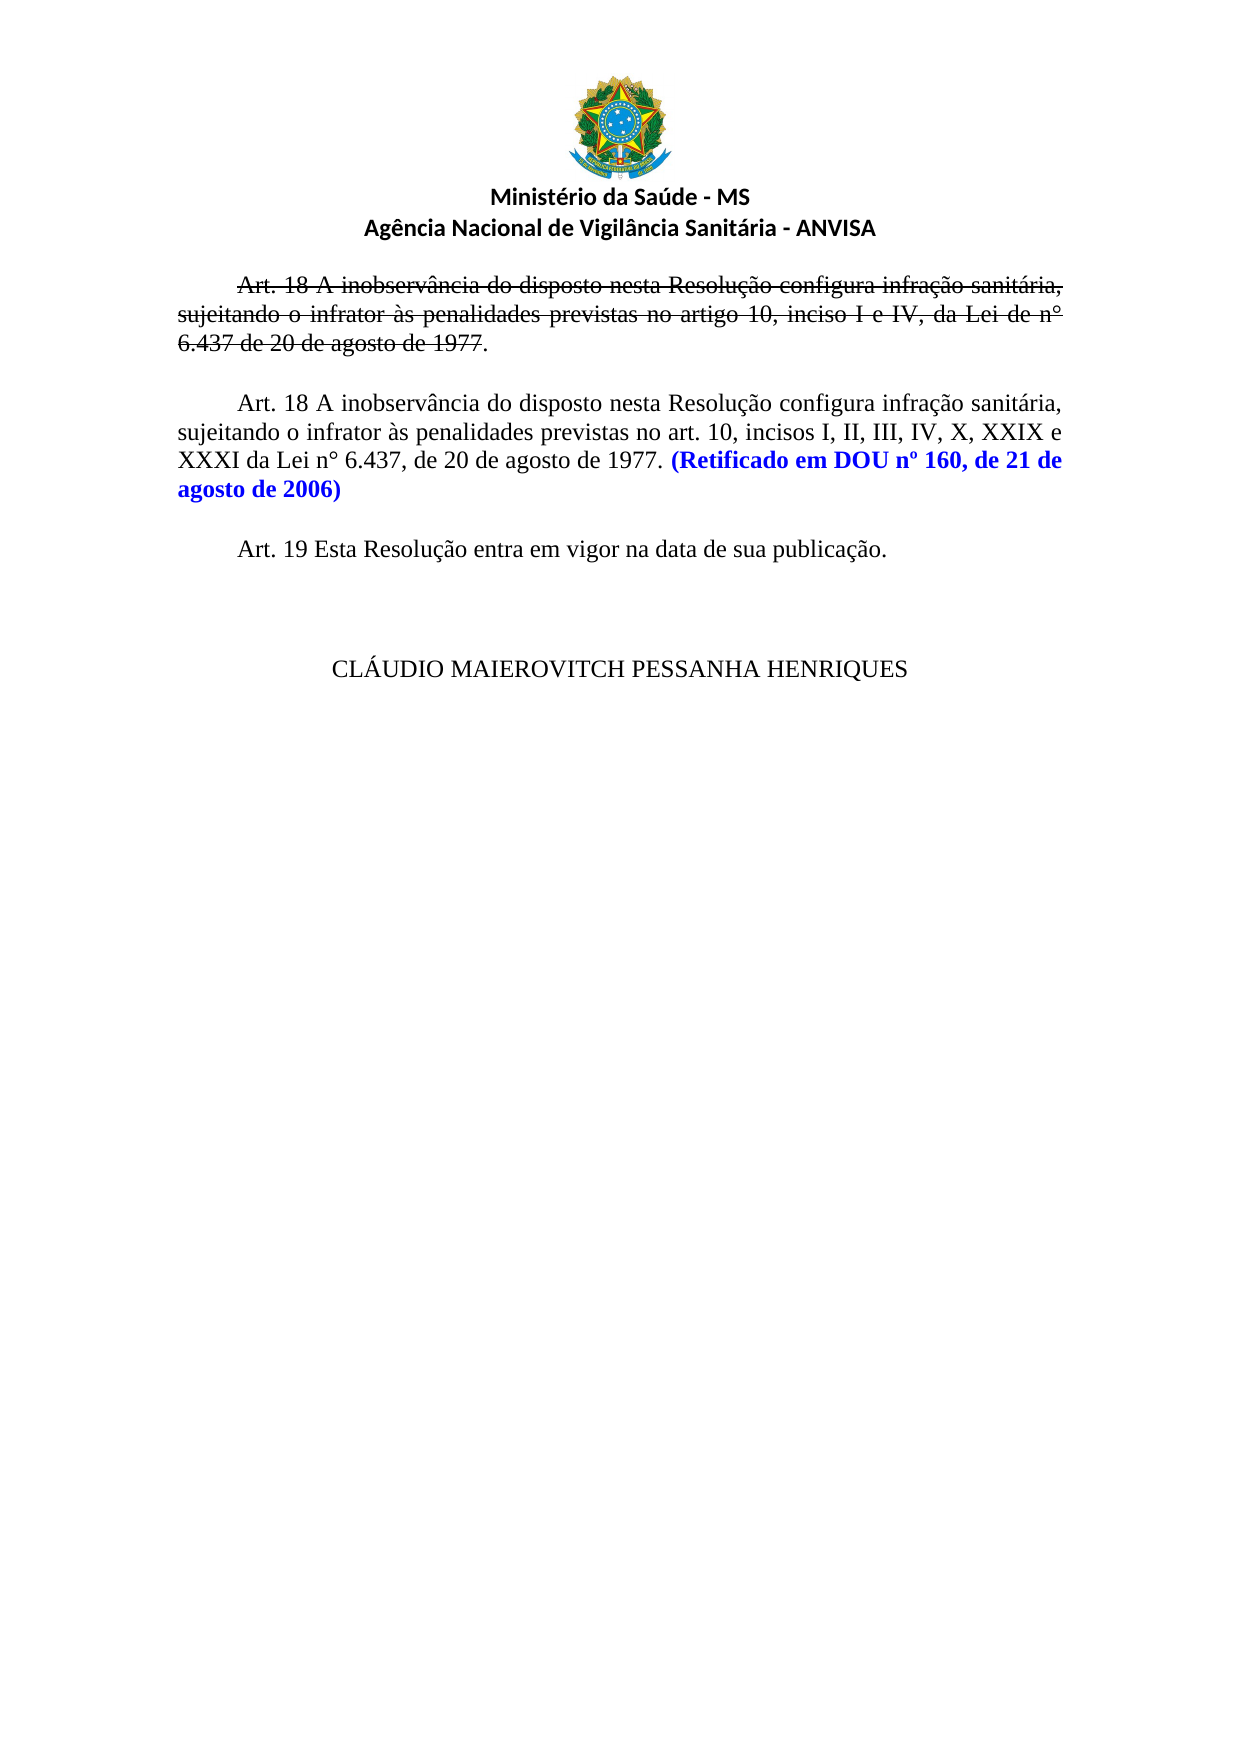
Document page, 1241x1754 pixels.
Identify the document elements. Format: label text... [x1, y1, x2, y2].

text Art. 18 A inobservância do disposto nesta Resolução configura infração sanitária, sujeitando o infrator às penalidades previstas no artigo 10, inciso I e IV, da Lei de n° 6.437 de 20 de agosto de 1977. [177, 316, 1063, 357]
text Art. 18 A inobservância do disposto nesta Resolução configura infração sanitária, sujeitando o infrator às penalidades previstas no art. 10, incisos I, II, III, IV, X, XXIX e XXXI da Lei n° 6.437, de 20 de agosto de 1977. (Retificado em DOU nº 160, de 21 de agosto de 2006) [177, 388, 1063, 503]
text Art. 19 Esta Resolução entra em vigor na data de sua publicação. [177, 534, 1063, 563]
text Art. 18 A inobservância do disposto nesta Resolução configura infração sanitária, sujeitando o infrator às penalidades previstas no artigo 10, inciso I e IV, da Lei de n° 6.437 de 20 de agosto de 1977. [177, 271, 1063, 315]
picture [565, 73, 675, 182]
text CLÁUDIO MAIEROVITCH PESSANHA HENRIQUES [177, 654, 1063, 683]
